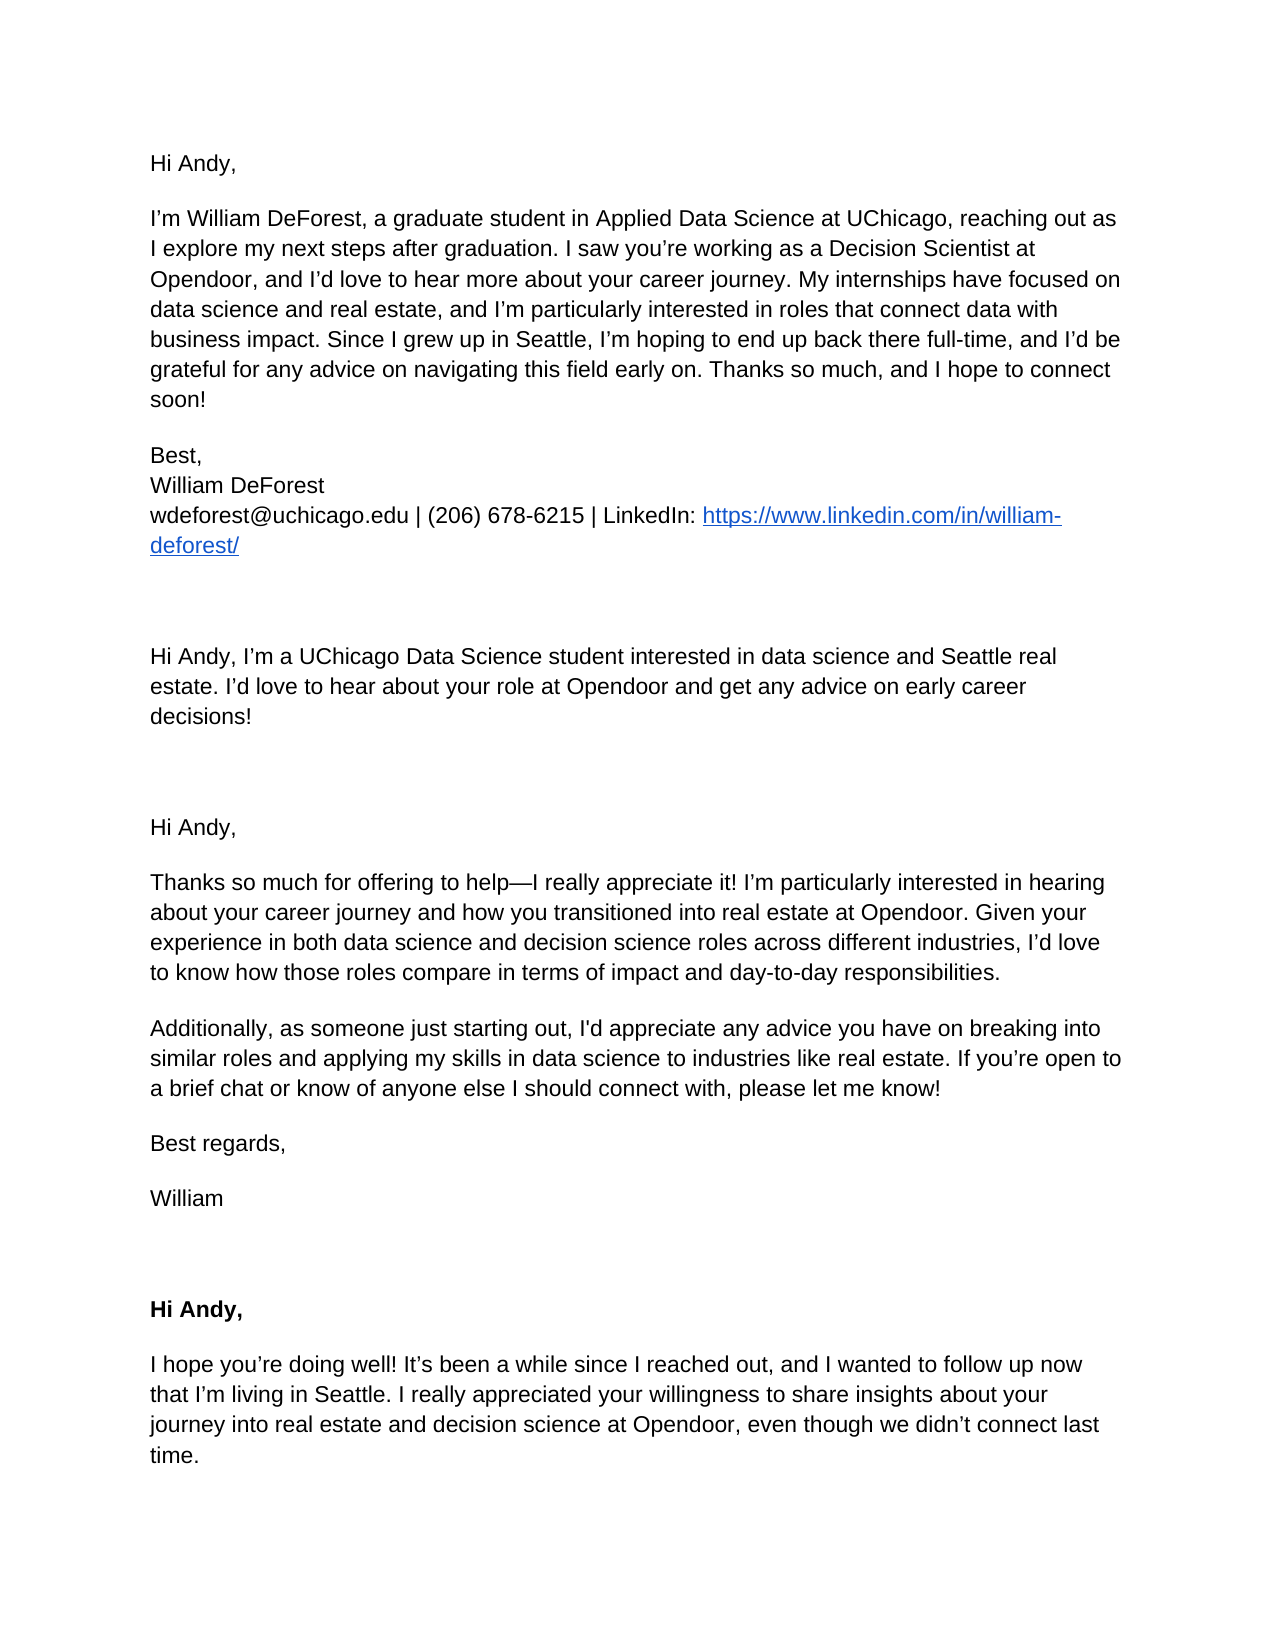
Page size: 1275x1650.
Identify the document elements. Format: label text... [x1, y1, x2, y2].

text Best regards, [150, 1130, 1125, 1157]
text I hope you’re doing well! It’s been a while since I reached out, and I wanted to follow up now that I’m living in Seattle. I really appreciated your willingness to share insights about your journey into real estate and decision science at Opendoor, even though we didn’t connect last time. [150, 1351, 1125, 1468]
text Hi Andy, [150, 813, 1125, 840]
text I’m William DeForest, a graduate student in Applied Data Science at UChicago, reaching out as I explore my next steps after graduation. I saw you’re working as a Decision Scientist at Opendoor, and I’d love to hear more about your career journey. My internships have focused on data science and real estate, and I’m particularly interested in roles that connect data with business impact. Since I grew up in Seattle, I’m hoping to end up back there full-time, and I’d be grateful for any advice on navigating this field early on. Thanks so much, and I hope to connect soon! [150, 205, 1125, 413]
text Thanks so much for offering to help—I really appreciate it! I’m particularly interested in hearing about your career journey and how you transitioned into real estate at Opendoor. Given your experience in both data science and decision science roles across different industries, I’d love to know how those roles compare in terms of impact and day-to-day responsibilities. [150, 869, 1125, 986]
text William [150, 1185, 1125, 1212]
text Best, William DeForest wdeforest@uchicago.edu | (206) 678-6215 | LinkedIn: https://www.linkedin.com/in/william-deforest/ [150, 442, 1125, 559]
text Hi Andy, [150, 150, 1125, 176]
text Additionally, as someone just starting out, I'd appreciate any advice you have on breaking into similar roles and applying my skills in data science to industries like real estate. If you’re open to a brief chat or know of anyone else I should connect with, please let me know! [150, 1014, 1125, 1101]
text Hi Andy, I’m a UChicago Data Science student interested in data science and Seattle real estate. I’d love to hear about your role at Opendoor and get any advice on early career decisions! [150, 643, 1125, 729]
text Hi Andy, [150, 1296, 1125, 1322]
